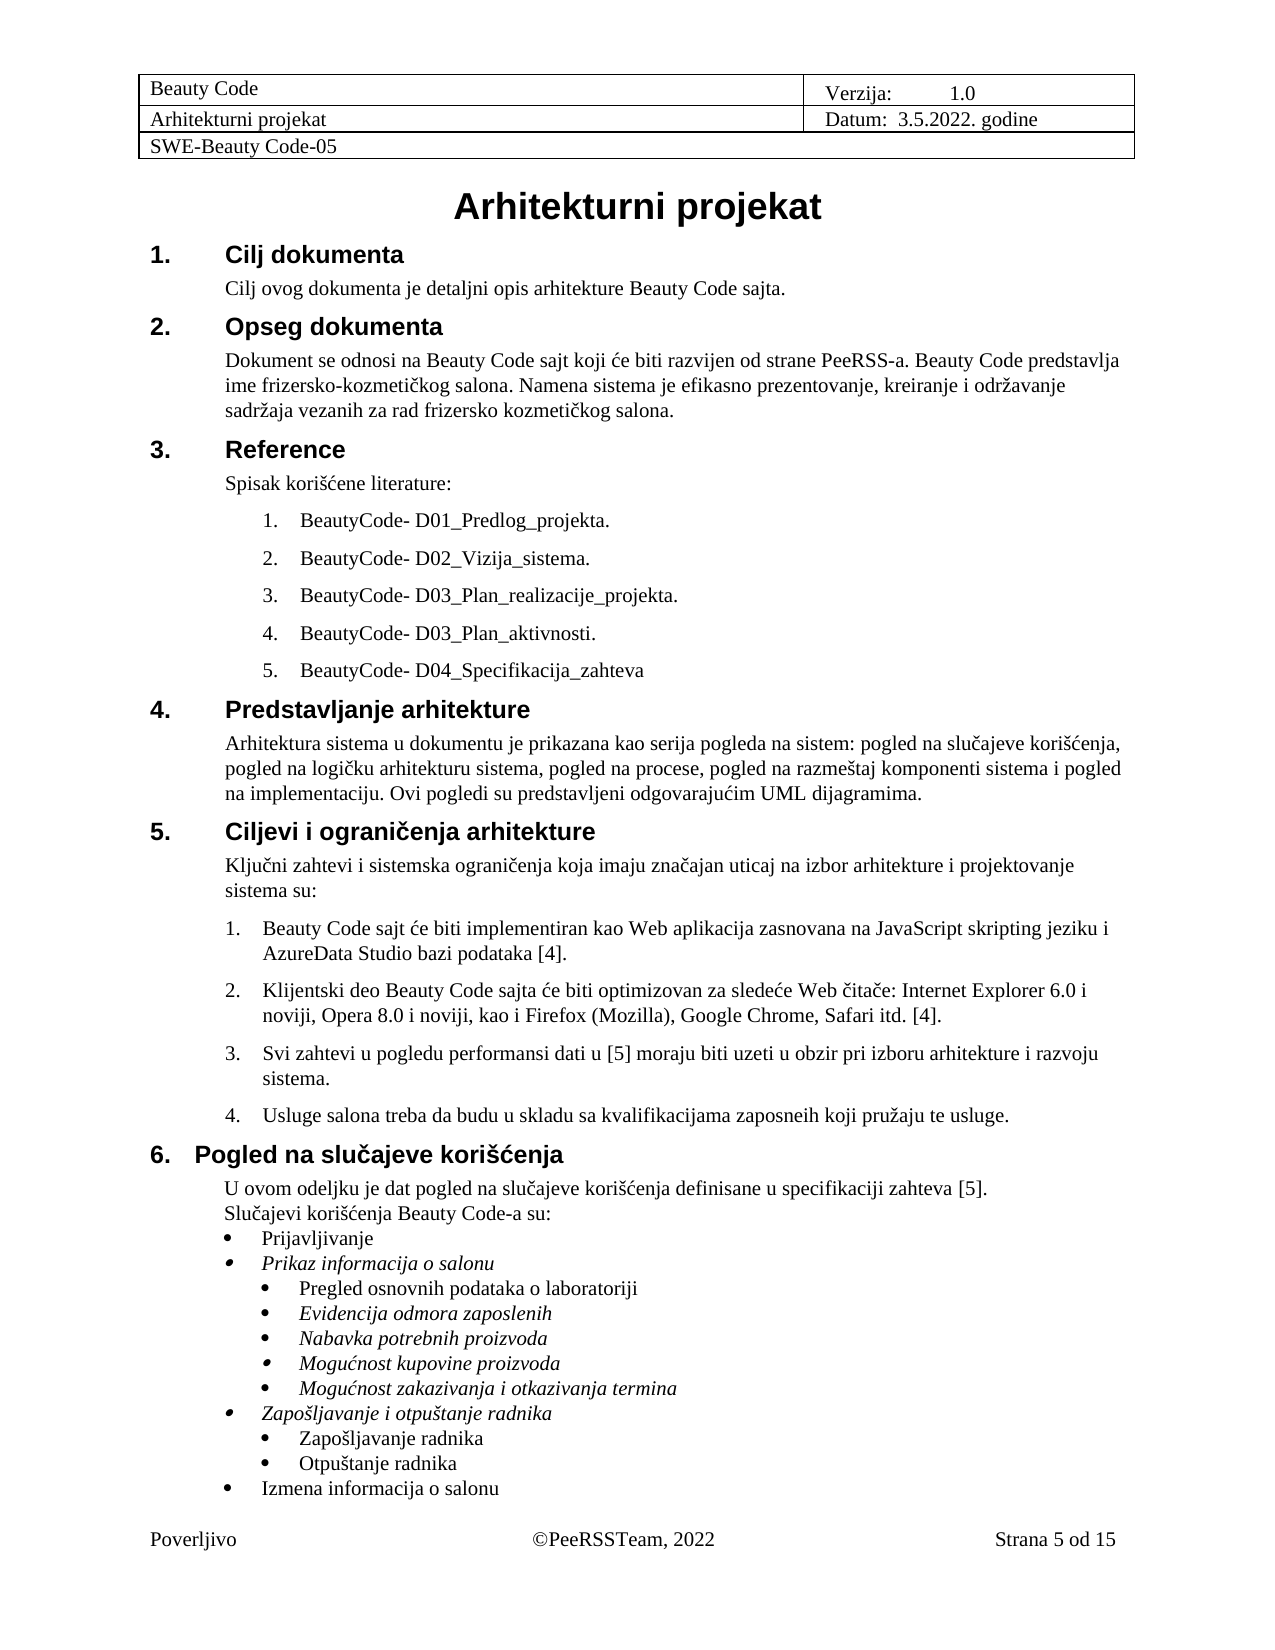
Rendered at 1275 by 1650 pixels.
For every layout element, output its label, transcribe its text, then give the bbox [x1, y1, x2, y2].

text Arhitektura sistema u dokumentu je prikazana kao serija pogleda na sistem: pogled na slučajeve korišćenja, pogled na logičku arhitekturu sistema, pogled na procese, pogled na razmeštaj komponenti sistema i pogled na implementaciju. Ovi pogledi su predstavljeni odgovarajućim UML dijagramima. [225, 730, 1125, 805]
subtitle Predstavljanje arhitekture [150, 695, 1125, 723]
list Izmena informacija o salonu [224, 1475, 1125, 1500]
subtitle Reference [150, 435, 1125, 463]
list Nabavka potrebnih proizvoda [261, 1325, 1125, 1350]
list Pregled osnovnih podataka o laboratoriji [261, 1275, 1125, 1300]
list Prikaz informacija o salonu [224, 1250, 1125, 1275]
list BeautyCode- D04_Specifikacija_zahteva [262, 657, 1125, 682]
list Prijavljivanje [224, 1225, 1125, 1250]
list Otpuštanje radnika [261, 1450, 1125, 1475]
list Beauty Code sajt će biti implementiran kao Web aplikacija zasnovana na JavaScript skripting jeziku i AzureData Studio bazi podataka [4]. [225, 915, 1125, 965]
text Spisak korišćene literature: [225, 470, 1125, 495]
subtitle Ciljevi i ograničenja arhitekture [150, 817, 1125, 846]
list Klijentski deo Beauty Code sajta će biti optimizovan za sledeće Web čitače: Internet Explorer 6.0 i noviji, Opera 8.0 i noviji, kao i Firefox (Mozilla), Google Chrome, Safari itd. [4]. [225, 977, 1125, 1027]
text Slučajevi korišćenja Beauty Code-a su: [224, 1200, 1125, 1225]
list BeautyCode- D01_Predlog_projekta. [262, 507, 1125, 532]
list Svi zahtevi u pogledu performansi dati u [5] moraju biti uzeti u obzir pri izboru arhitekture i razvoju sistema. [225, 1040, 1125, 1090]
subtitle Cilj dokumenta [150, 240, 1125, 268]
subtitle Pogled na slučajeve korišćenja [150, 1140, 1125, 1168]
list BeautyCode- D03_Plan_aktivnosti. [262, 620, 1125, 645]
list Evidencija odmora zaposlenih [261, 1300, 1125, 1325]
text Cilj ovog dokumenta je detaljni opis arhitekture Beauty Code sajta. [225, 275, 1125, 300]
list Mogućnost kupovine proizvoda [261, 1350, 1125, 1375]
text Dokument se odnosi na Beauty Code sajt koji će biti razvijen od strane PeeRSS-a. Beauty Code predstavlja ime frizersko-kozmetičkog salona. Namena sistema je efikasno prezentovanje, kreiranje i održavanje sadržaja vezanih za rad frizersko kozmetičkog salona. [225, 347, 1125, 422]
subtitle Opseg dokumenta [150, 312, 1125, 341]
list Mogućnost zakazivanja i otkazivanja termina [261, 1375, 1125, 1400]
text U ovom odeljku je dat pogled na slučajeve korišćenja definisane u specifikaciji zahteva [5]. [224, 1175, 1125, 1200]
list Usluge salona treba da budu u skladu sa kvalifikacijama zaposneih koji pružaju te usluge. [225, 1102, 1125, 1127]
title Arhitekturni projekat [150, 184, 1125, 227]
list BeautyCode- D02_Vizija_sistema. [262, 545, 1125, 570]
text Ključni zahtevi i sistemska ograničenja koja imaju značajan uticaj na izbor arhitekture i projektovanje sistema su: [225, 852, 1125, 902]
list Zapošljavanje radnika [261, 1425, 1125, 1450]
list Zapošljavanje i otpuštanje radnika [224, 1400, 1125, 1425]
list BeautyCode- D03_Plan_realizacije_projekta. [262, 582, 1125, 607]
